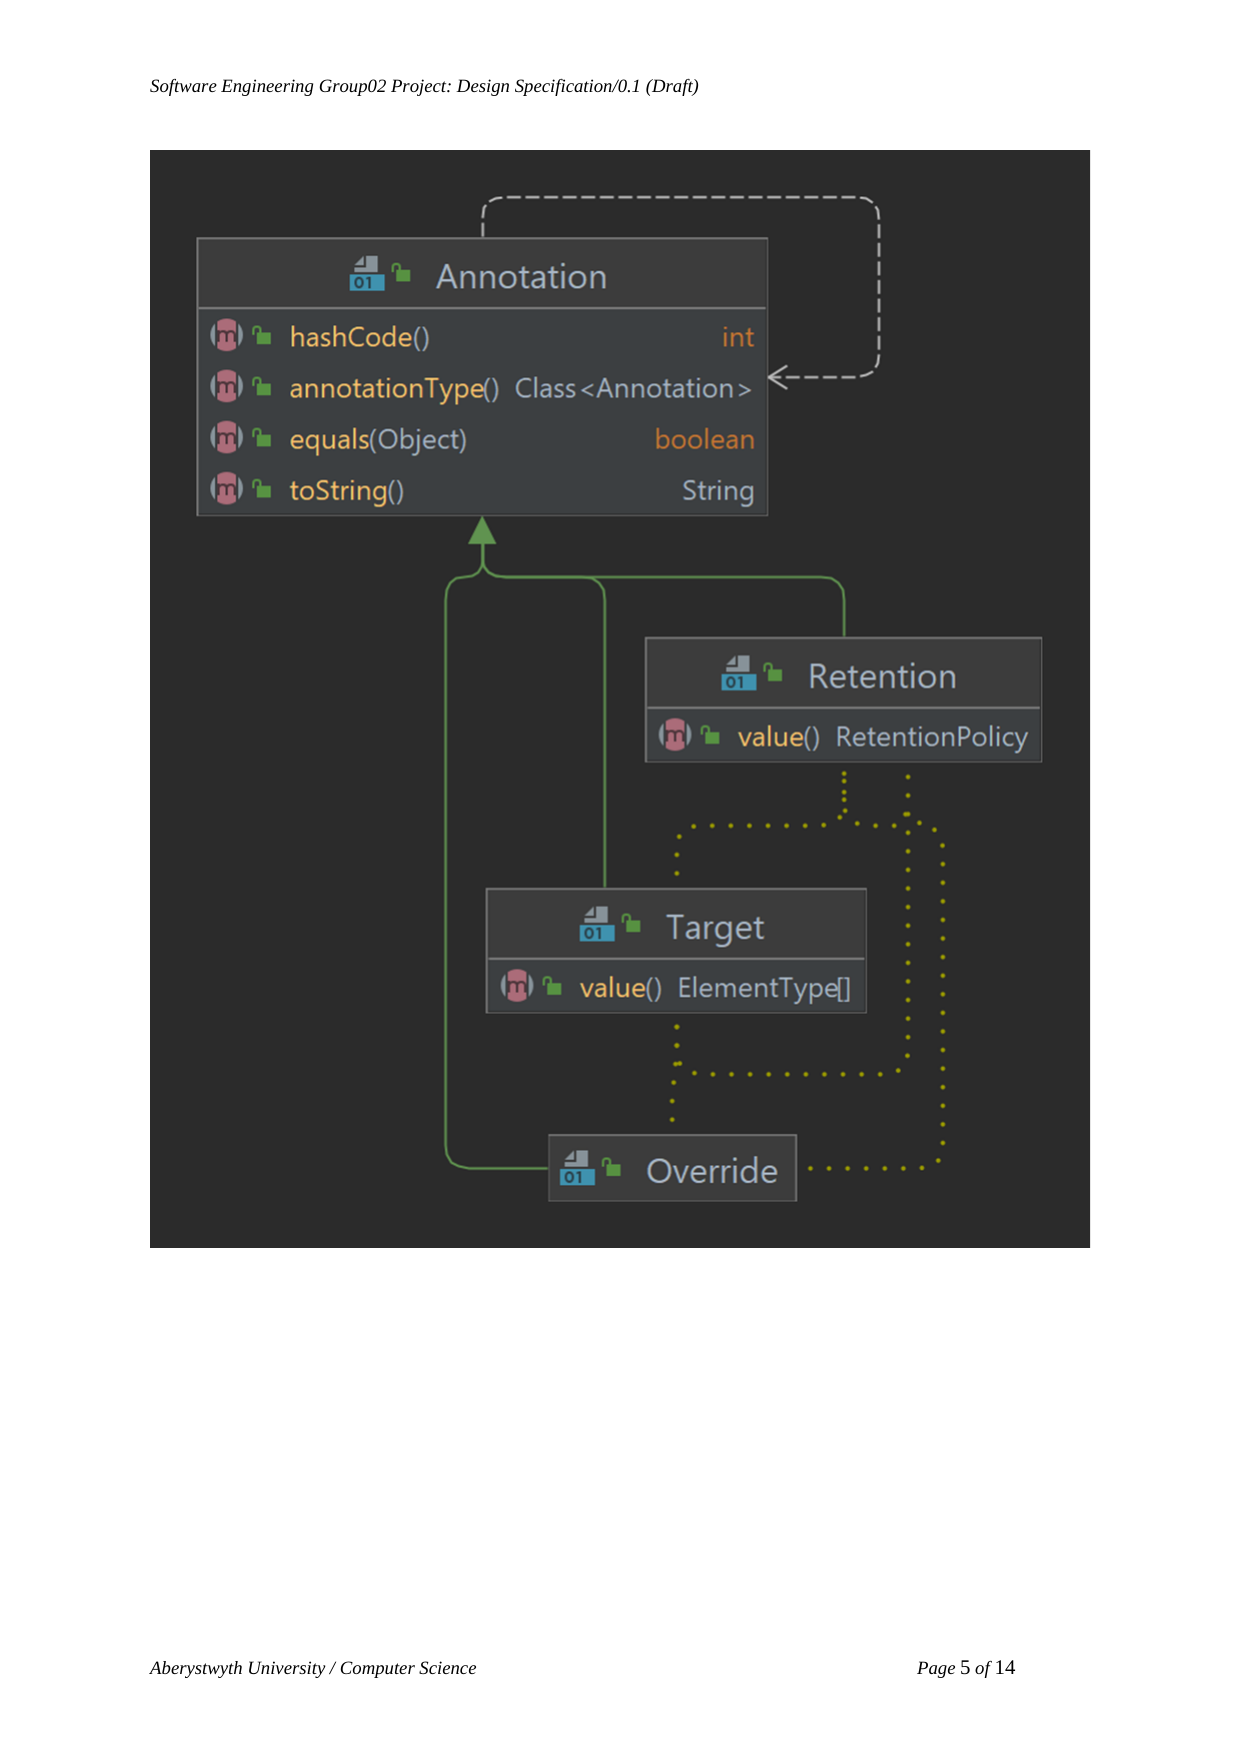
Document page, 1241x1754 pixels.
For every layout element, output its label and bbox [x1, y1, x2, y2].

picture [150, 150, 1091, 1248]
